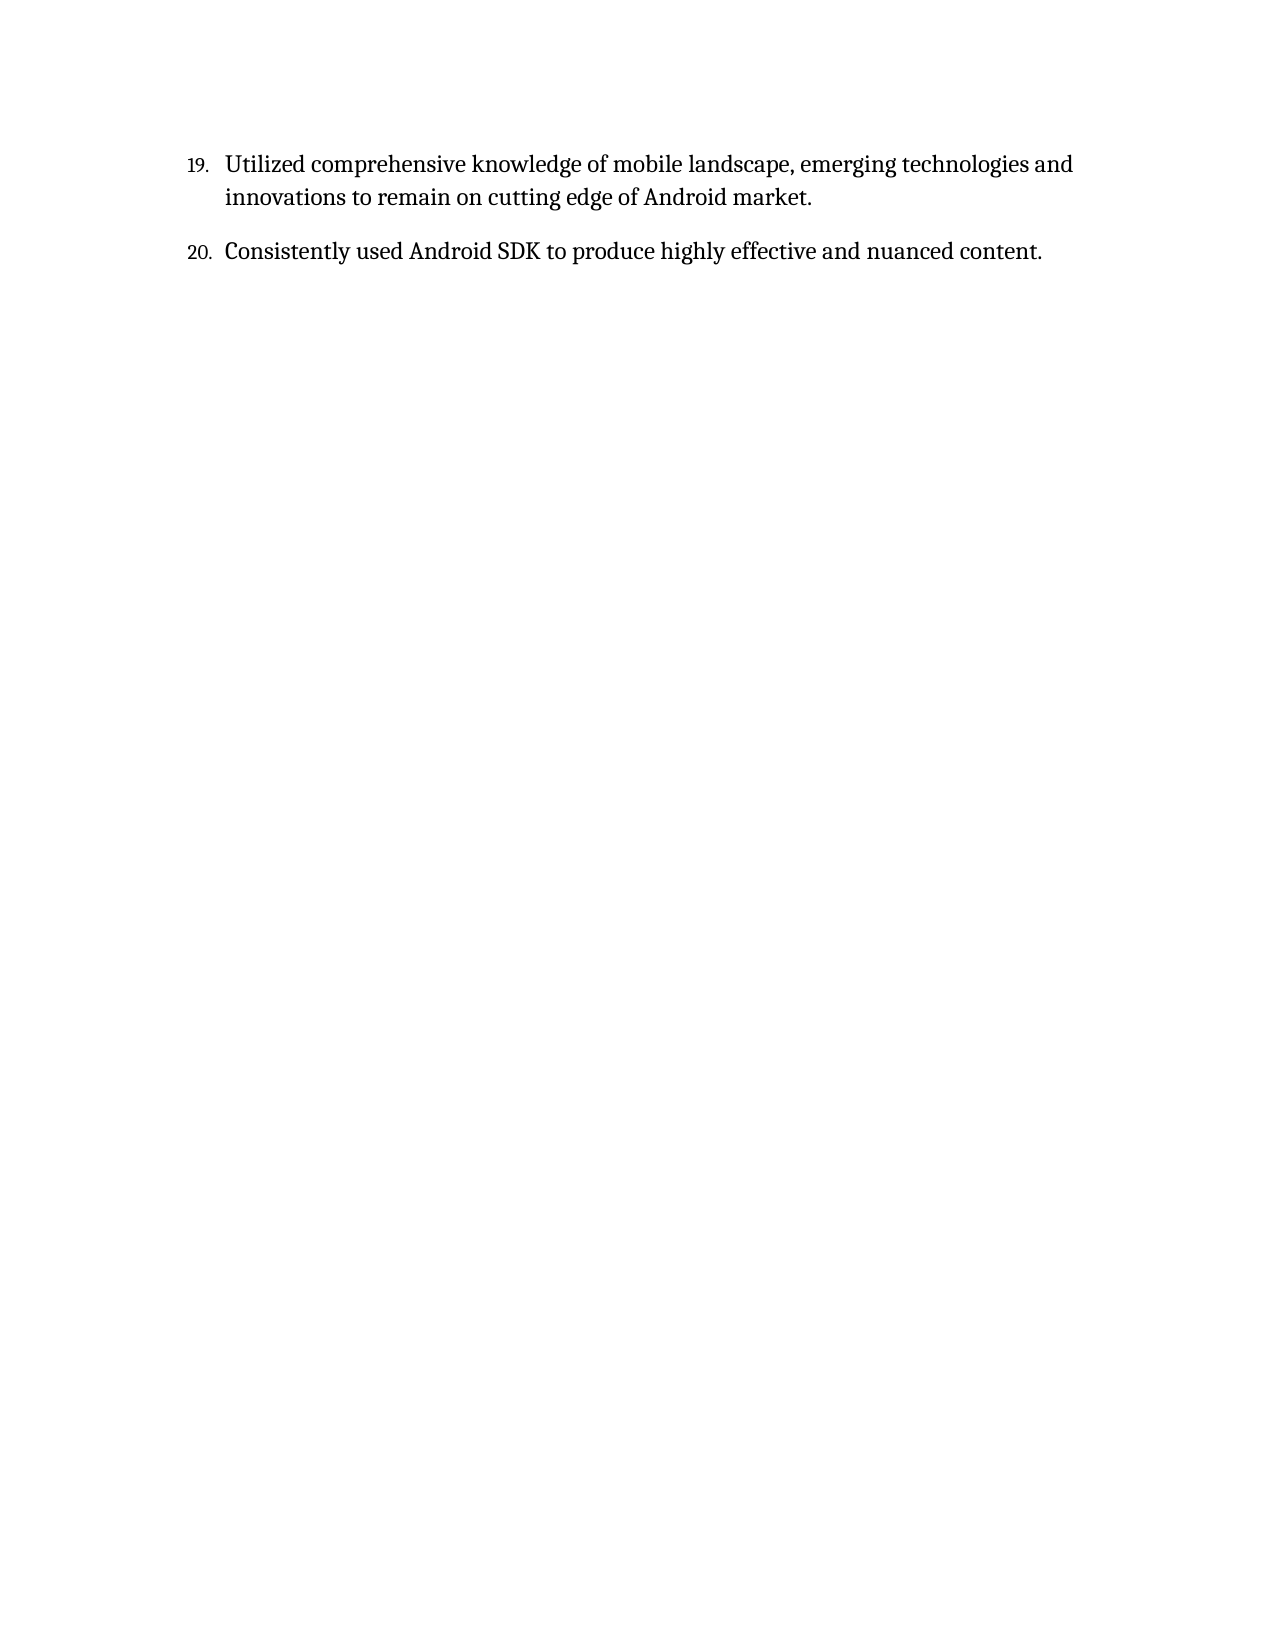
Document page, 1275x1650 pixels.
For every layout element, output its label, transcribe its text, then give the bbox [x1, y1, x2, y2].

list Consistently used Android SDK to produce highly effective and nuanced content. [187, 237, 1125, 266]
list Utilized comprehensive knowledge of mobile landscape, emerging technologies and innovations to remain on cutting edge of Android market. [187, 150, 1125, 212]
